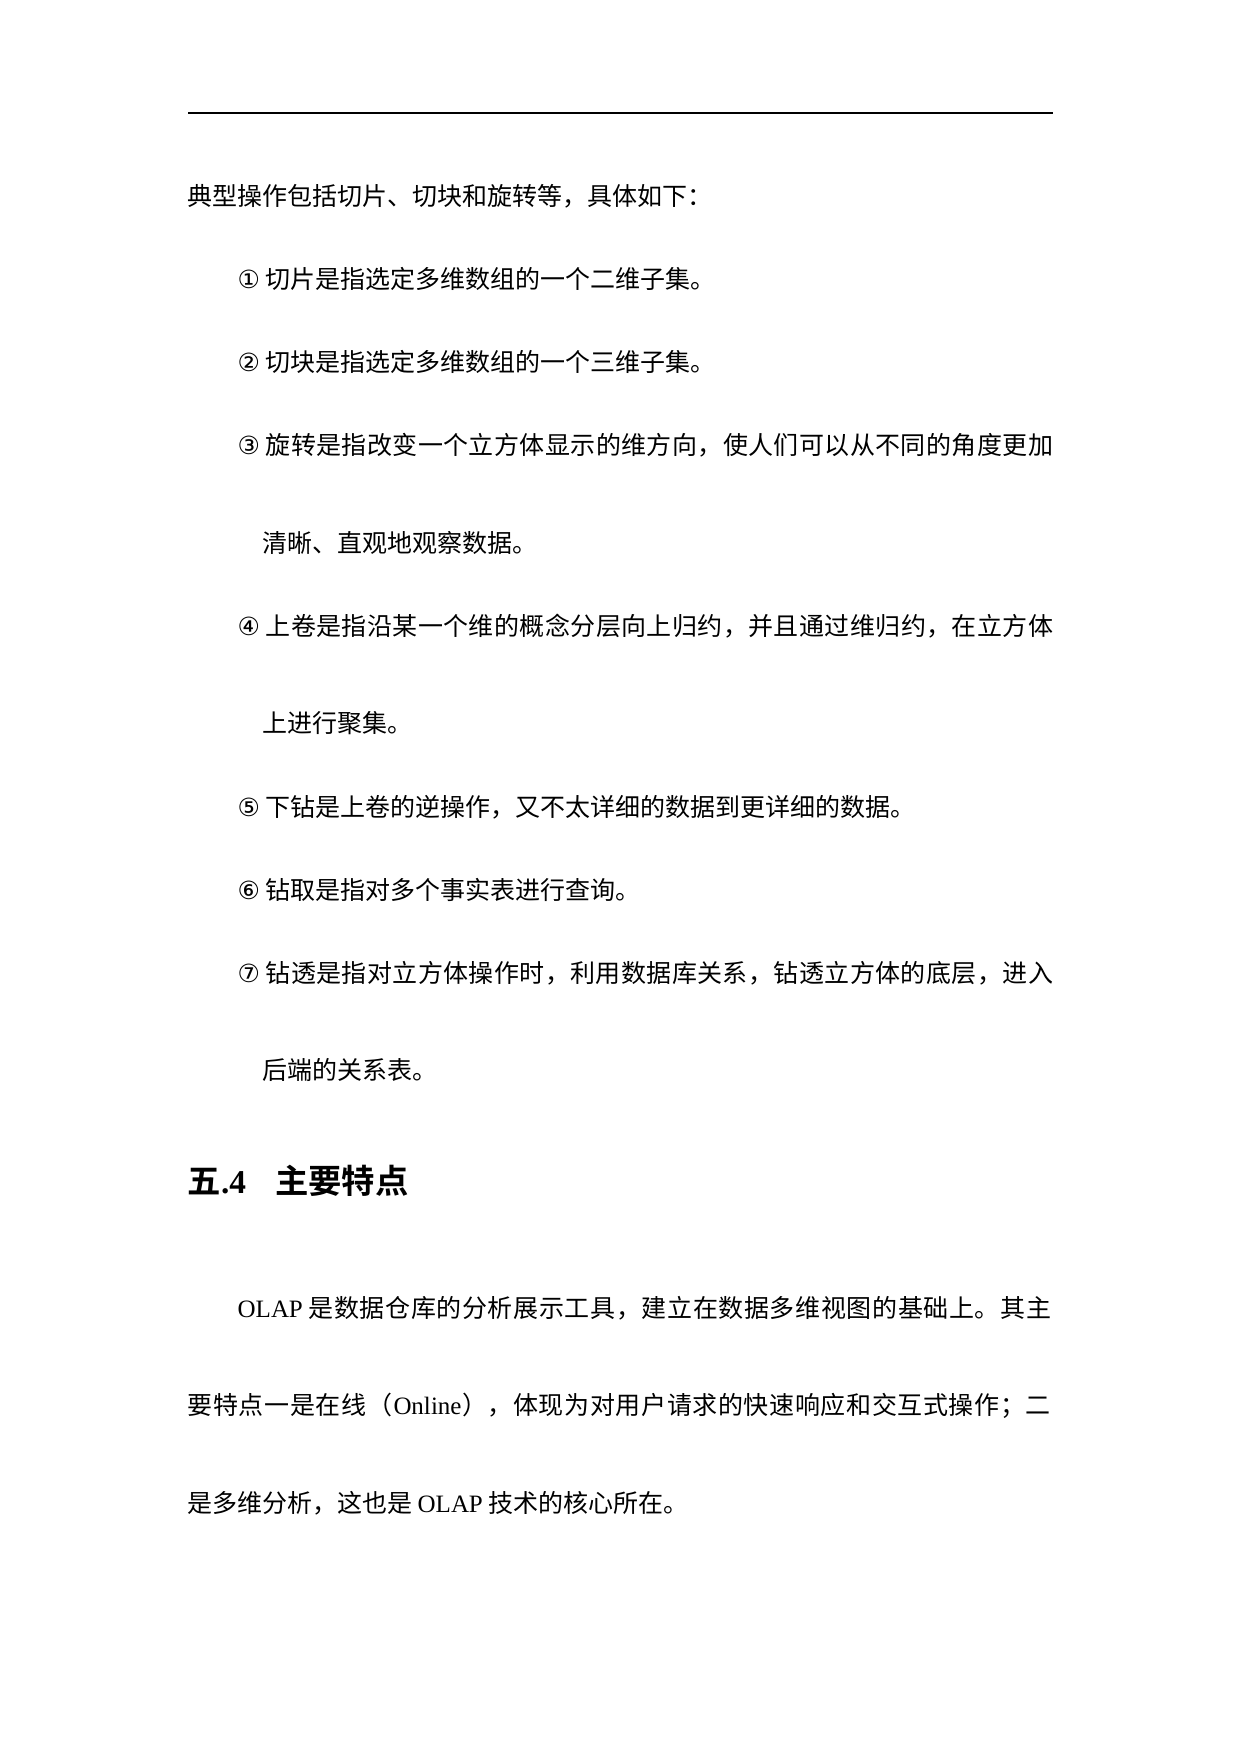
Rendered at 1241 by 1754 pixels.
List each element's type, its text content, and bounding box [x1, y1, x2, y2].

text OLAP是数据仓库的分析展示工具，建立在数据多维视图的基础上。其主要特点一是在线（Online），体现为对用户请求的快速响应和交互式操作；二是多维分析，这也是OLAP技术的核心所在。 [187, 1274, 1053, 1534]
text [187, 162, 1053, 227]
text 钻透是指对立方体操作时，利用数据库关系，钻透立方体的底层，进入后端的关系表。 [237, 939, 1053, 1101]
text 下钻是上卷的逆操作，又不太详细的数据到更详细的数据。 [237, 773, 1053, 838]
text 上卷是指沿某一个维的概念分层向上归约，并且通过维归约，在立方体上进行聚集。 [237, 592, 1053, 754]
text 切块是指选定多维数组的一个三维子集。 [237, 328, 1053, 393]
text 切片是指选定多维数组的一个二维子集。 [237, 245, 1053, 310]
subtitle 主要特点 [187, 1147, 1053, 1212]
text 钻取是指对多个事实表进行查询。 [237, 856, 1053, 921]
text 旋转是指改变一个立方体显示的维方向，使人们可以从不同的角度更加清晰、直观地观察数据。 [237, 411, 1053, 574]
